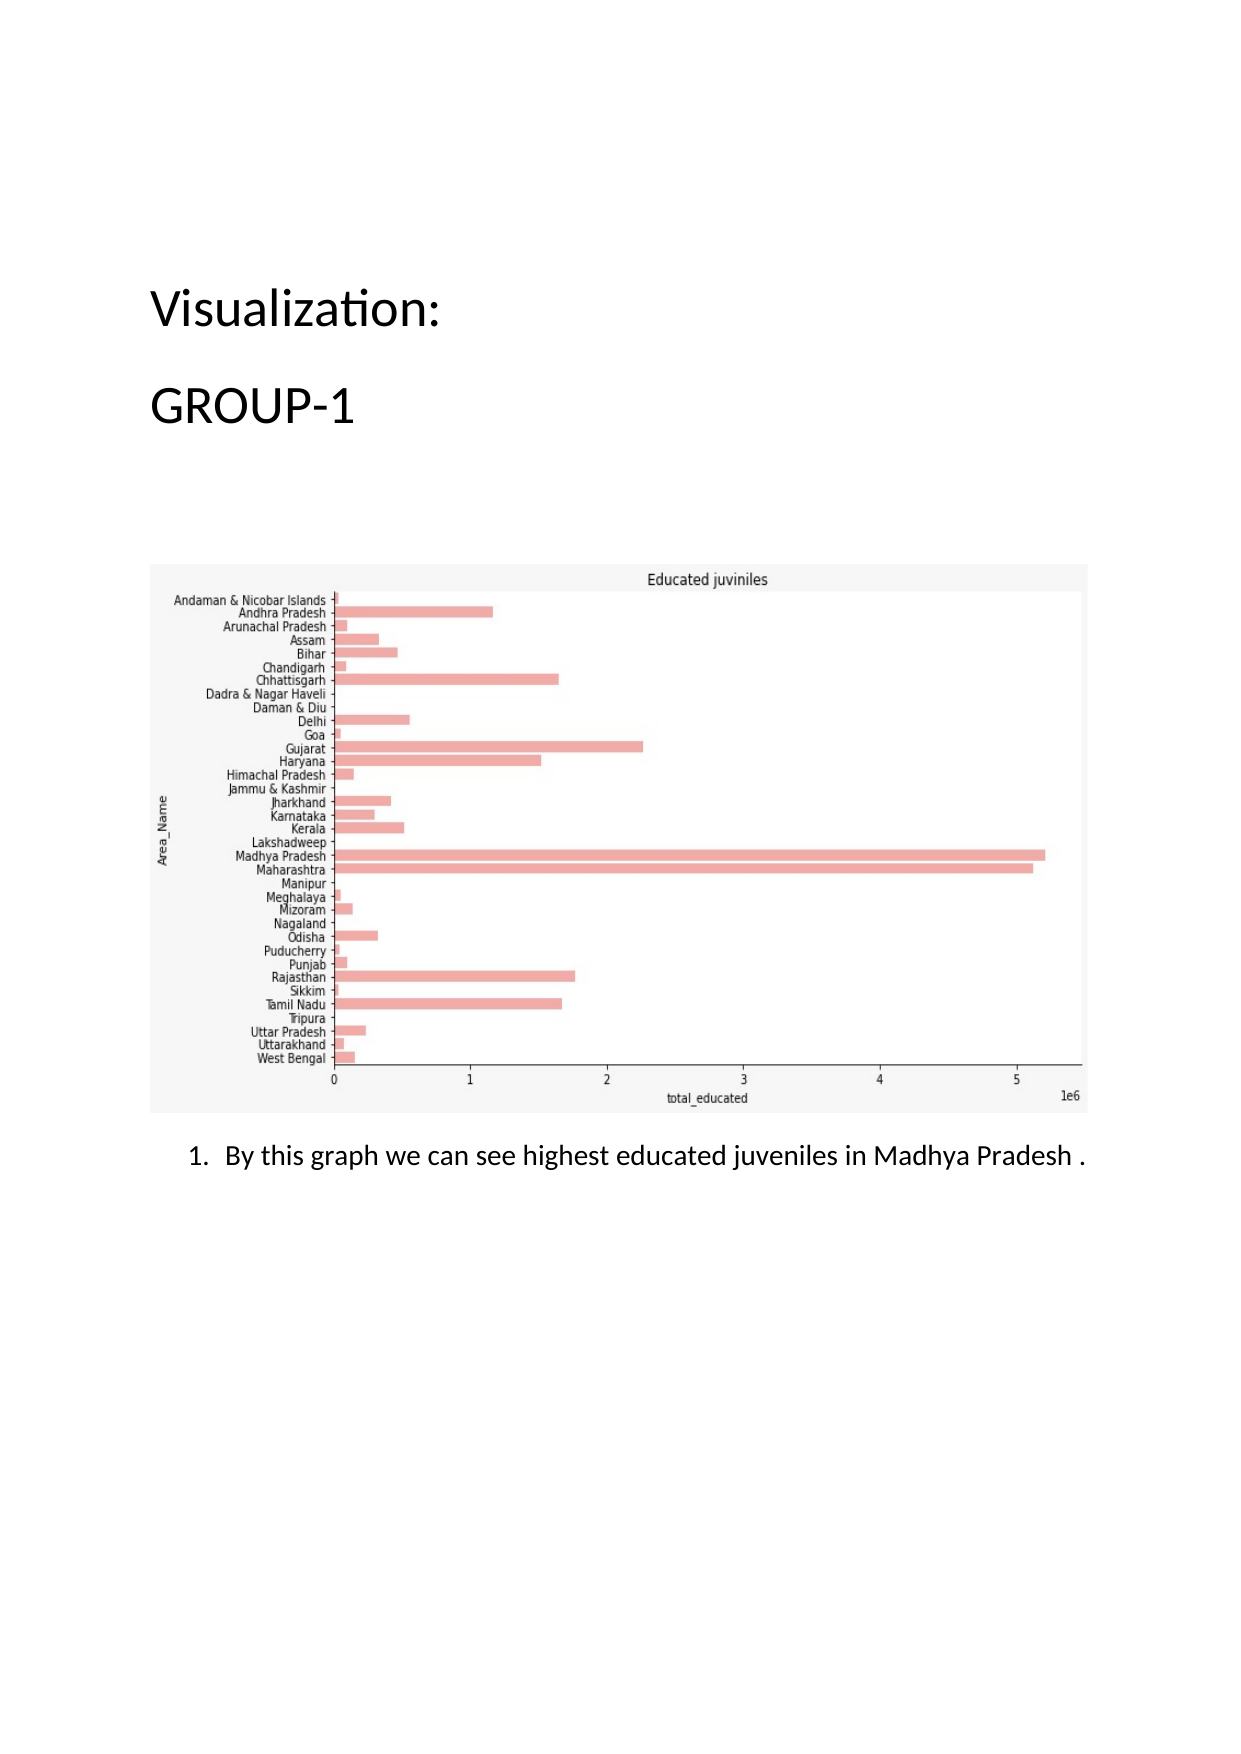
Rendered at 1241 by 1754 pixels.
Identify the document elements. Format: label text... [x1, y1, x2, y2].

list By this graph we can see highest educated juveniles in Madhya Pradesh . [187, 1137, 1090, 1173]
text Visualization: [150, 273, 1090, 340]
text GROUP-1 [150, 370, 1090, 437]
picture [150, 564, 1088, 1113]
